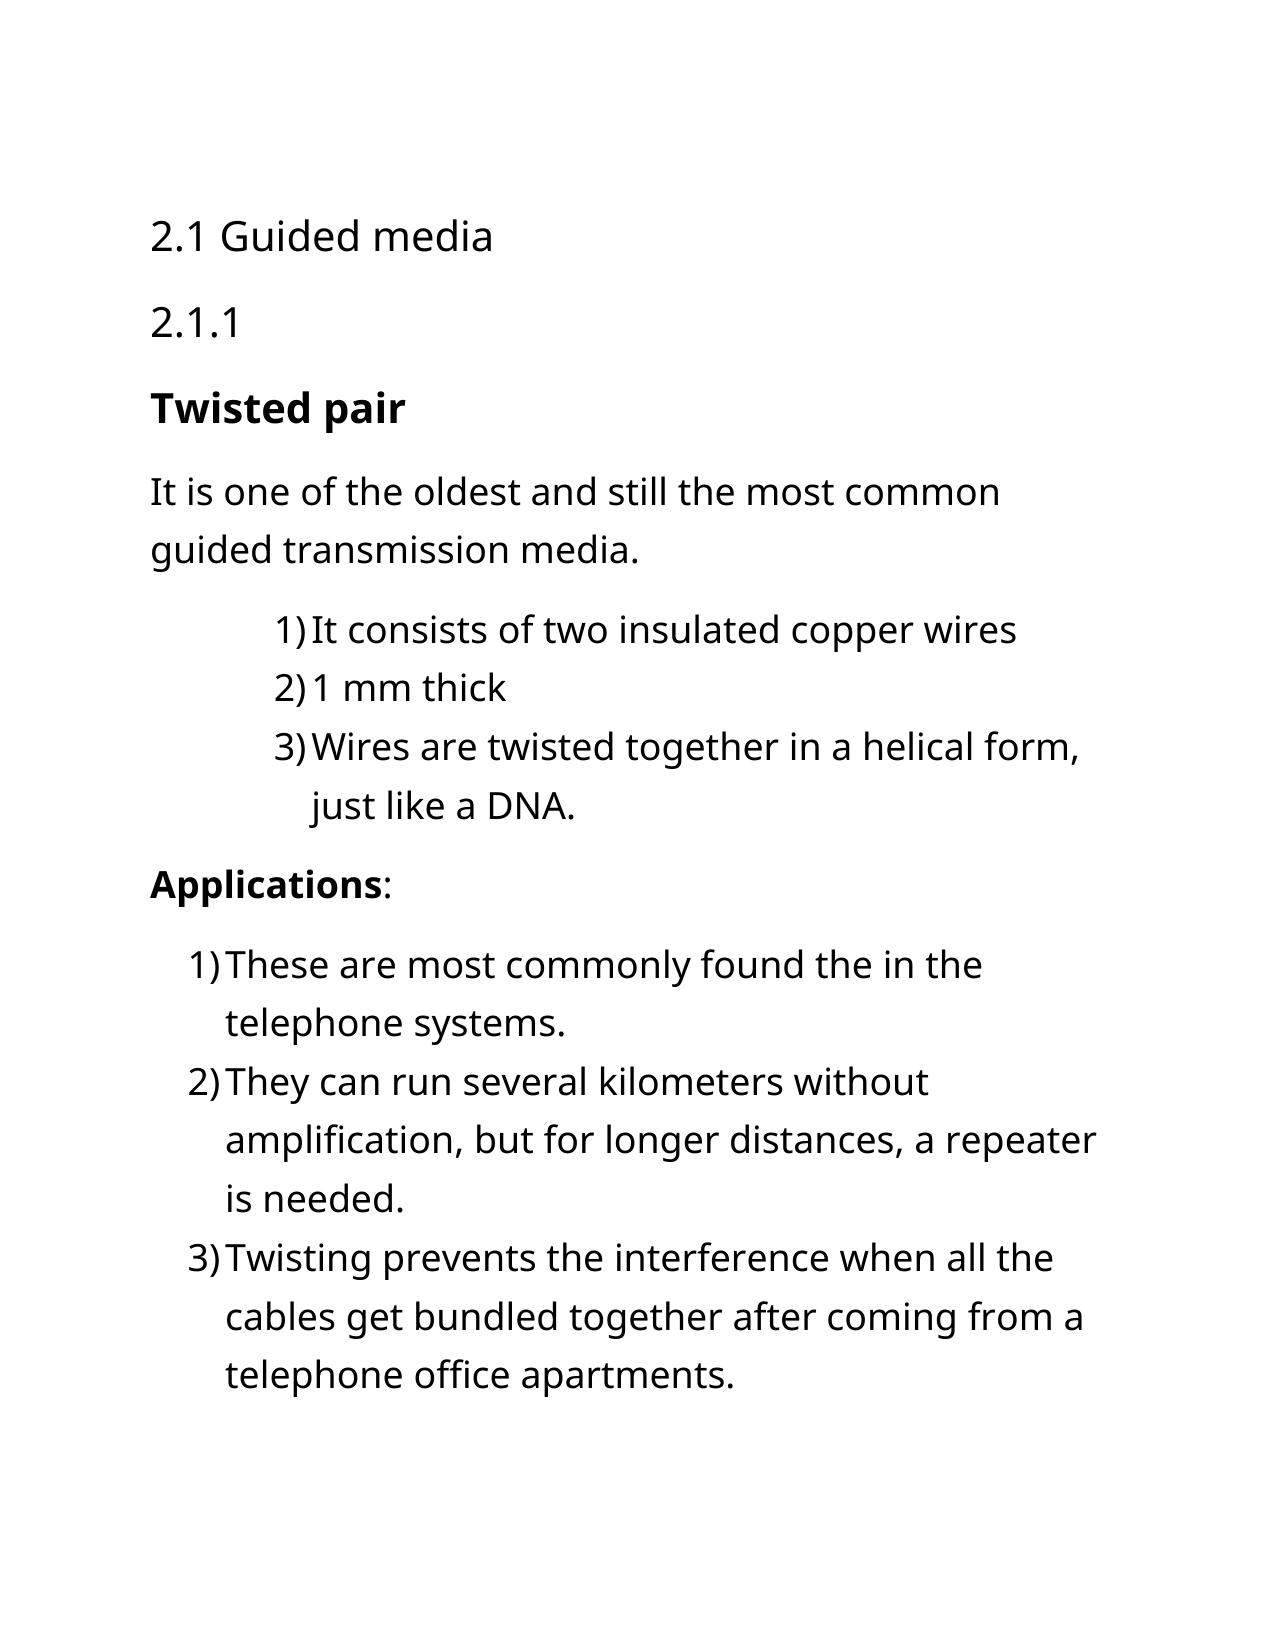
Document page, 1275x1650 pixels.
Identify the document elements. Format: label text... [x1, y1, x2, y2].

list It consists of two insulated copper wires [273, 603, 1125, 654]
list Twisting prevents the interference when all the cables get bundled together after coming from a telephone office apartments. [187, 1231, 1125, 1399]
list 1 mm thick [273, 662, 1125, 713]
list Wires are twisted together in a helical form, just like a DNA. [273, 720, 1125, 830]
text 2.1.1 [150, 293, 1125, 349]
text 2.1 Guided media [150, 207, 1125, 263]
text Applications: [150, 858, 1125, 909]
text It is one of the oldest and still the most common guided transmission media. [150, 465, 1125, 574]
text Twisted pair [150, 379, 1125, 436]
list They can run several kilometers without amplification, but for longer distances, a repeater is needed. [187, 1055, 1125, 1223]
list These are most commonly found the in the telephone systems. [187, 938, 1125, 1048]
